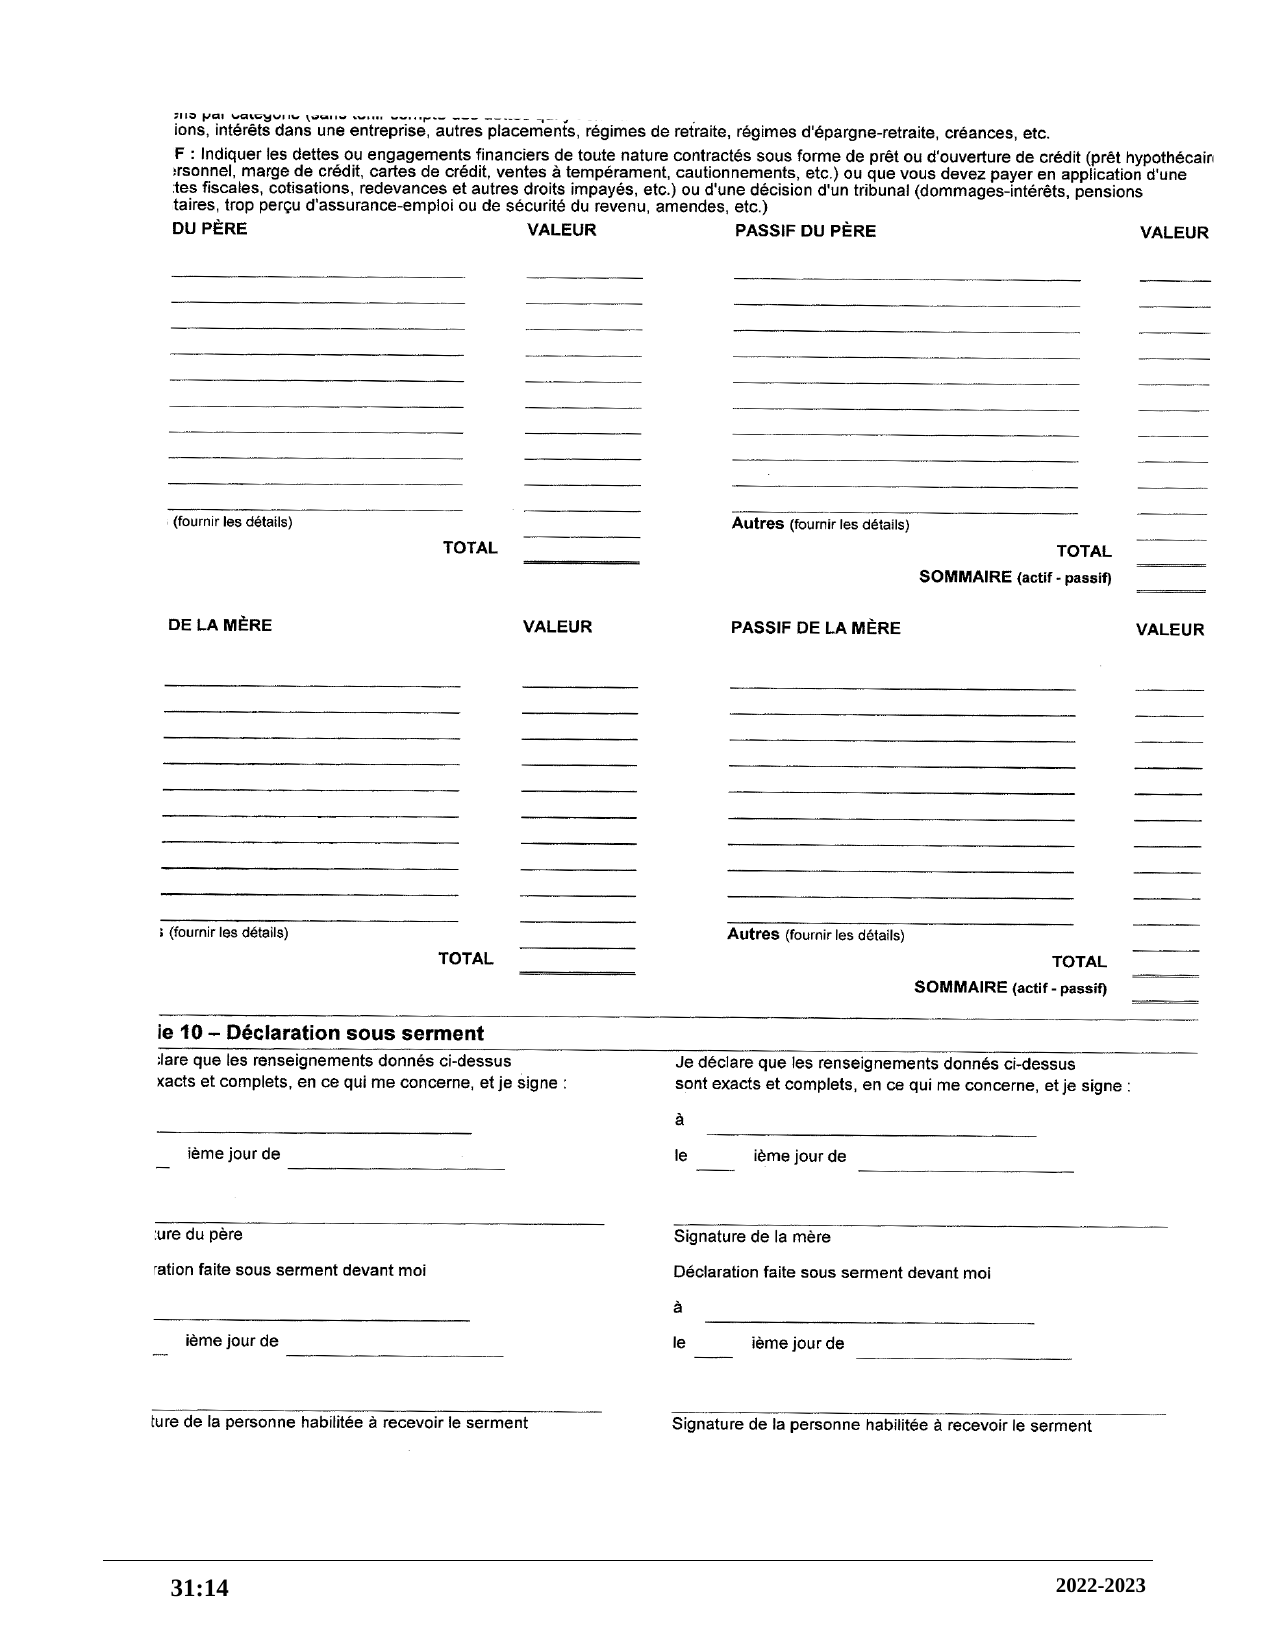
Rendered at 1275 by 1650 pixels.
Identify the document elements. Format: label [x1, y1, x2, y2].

picture [152, 114, 1213, 1504]
